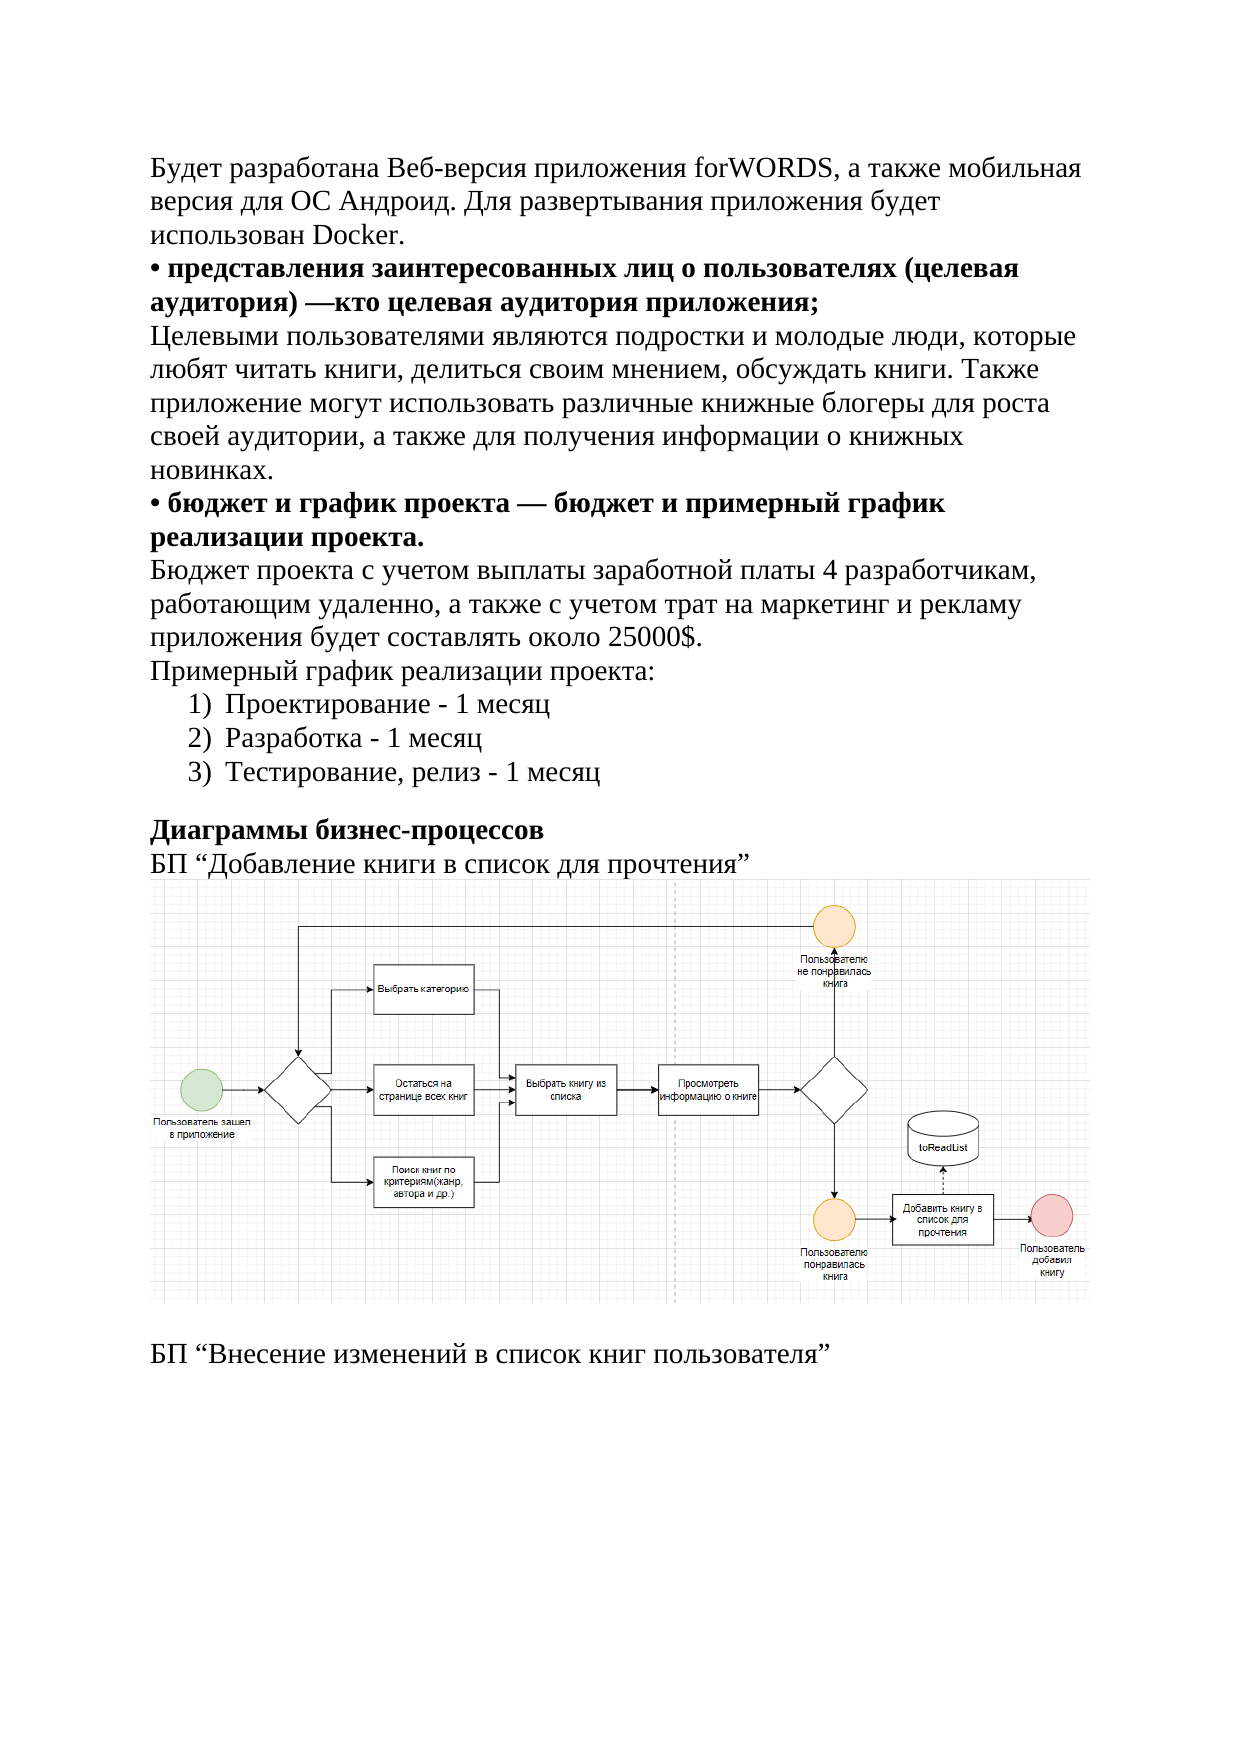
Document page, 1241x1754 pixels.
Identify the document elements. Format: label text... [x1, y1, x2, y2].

list Тестирование, релиз - 1 месяц [187, 754, 1090, 787]
list Проектирование - 1 месяц [187, 687, 1090, 720]
list Разработка - 1 месяц [187, 720, 1090, 754]
text Целевыми пользователями являются подростки и молодые люди, которые любят читать книги, делиться своим мнением, обсуждать книги. Также приложение могут использовать различные книжные блогеры для роста своей аудитории, а также для получения информации о книжных новинках. [150, 318, 1090, 485]
text • бюджет и график проекта — бюджет и примерный график реализации проекта. [150, 485, 1090, 552]
text Примерный график реализации проекта: [150, 653, 1090, 687]
picture [150, 879, 1091, 1303]
text Будет разработана Веб-версия приложения forWORDS, а также мобильная версия для ОС Андроид. Для развертывания приложения будет использован Docker. [150, 150, 1090, 251]
text • представления заинтересованных лиц о пользователях (целевая аудитория) —кто целевая аудитория приложения; [150, 251, 1090, 318]
text Диаграммы бизнес-процессов [150, 812, 1090, 846]
text Бюджет проекта с учетом выплаты заработной платы 4 разработчикам, работающим удаленно, а также с учетом трат на маркетинг и рекламу приложения будет составлять около 25000$. [150, 552, 1090, 653]
text БП “Добавление книги в список для прочтения” [150, 846, 1090, 879]
text БП “Внесение изменений в список книг пользователя” [150, 1336, 1090, 1369]
